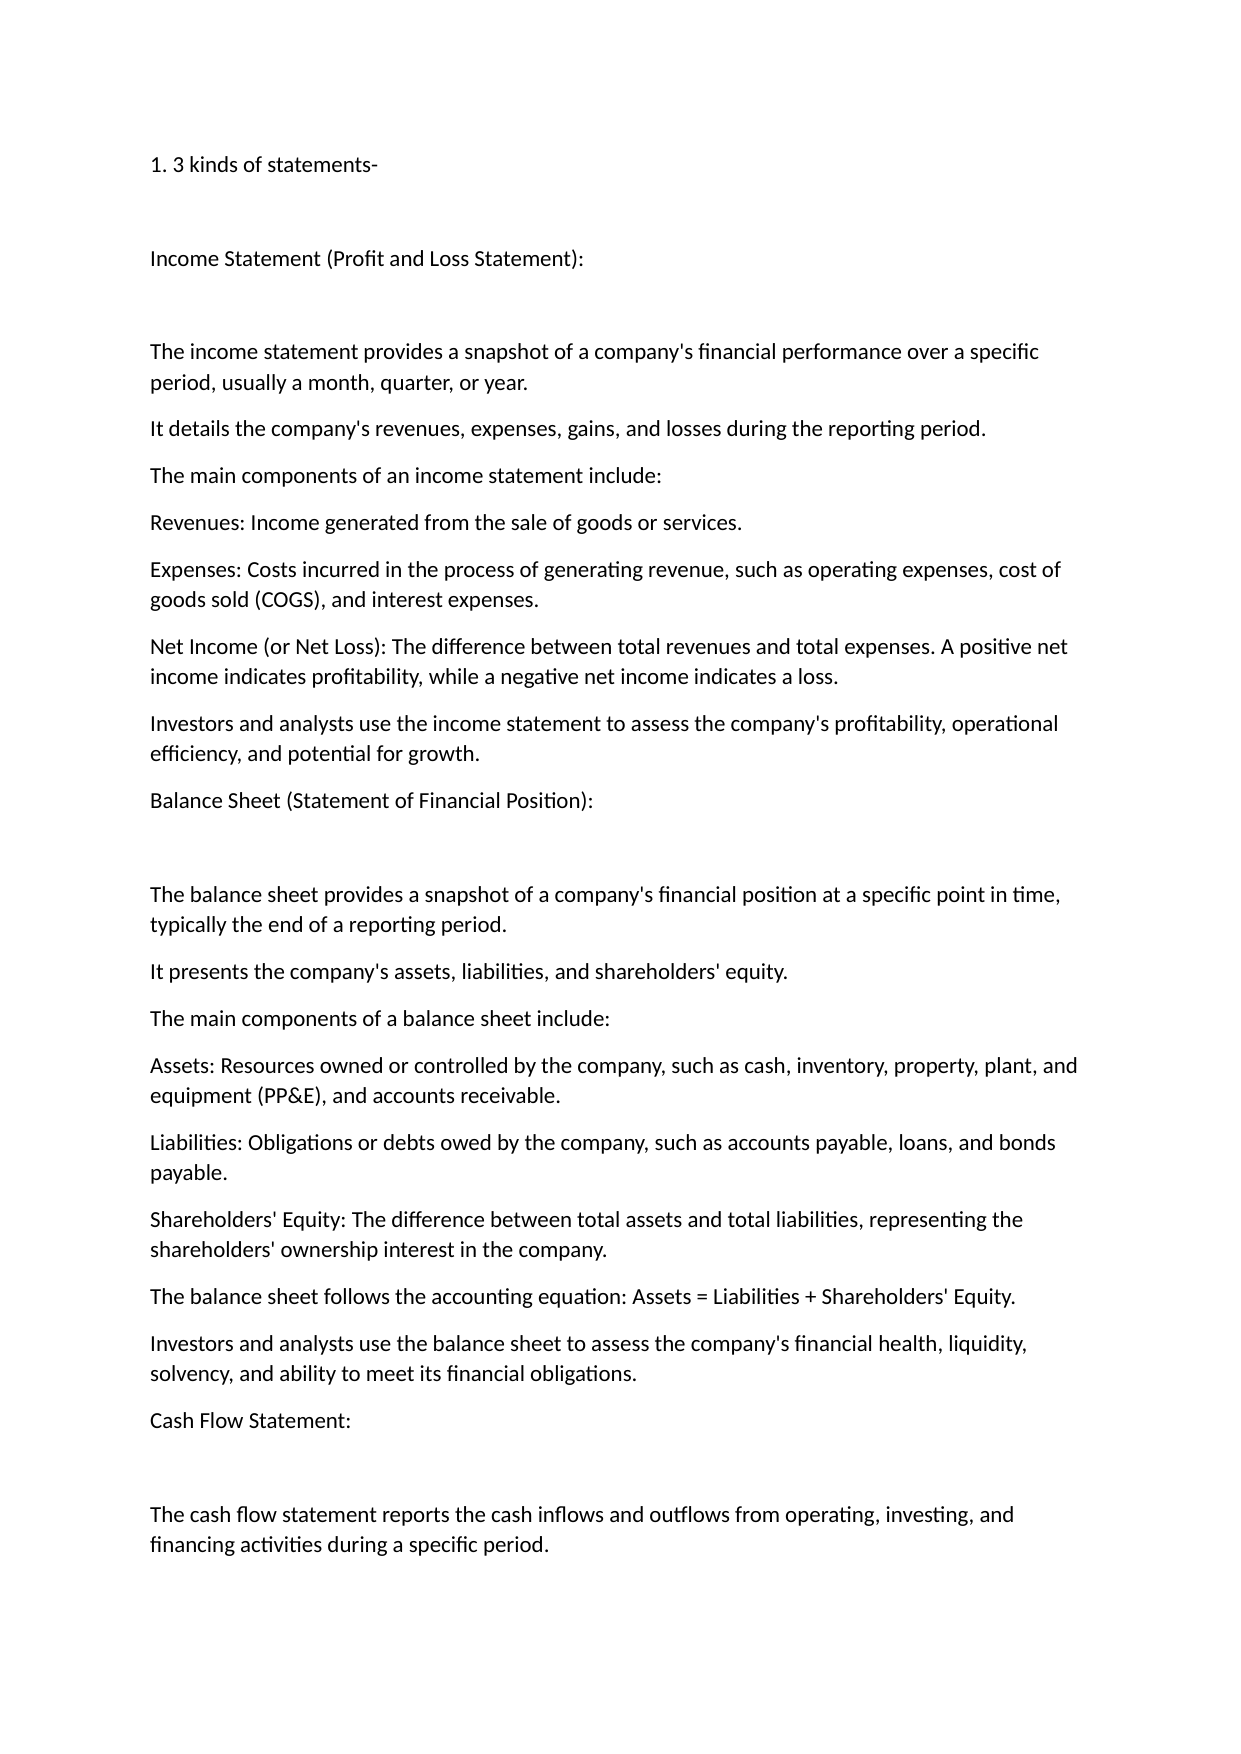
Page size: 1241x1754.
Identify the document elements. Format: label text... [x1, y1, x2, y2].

text Liabilities: Obligations or debts owed by the company, such as accounts payable, loans, and bonds payable. [150, 1128, 1090, 1186]
text Investors and analysts use the balance sheet to assess the company's financial health, liquidity, solvency, and ability to meet its financial obligations. [150, 1329, 1090, 1387]
text Revenues: Income generated from the sale of goods or services. [150, 508, 1090, 536]
text Balance Sheet (Statement of Financial Position): [150, 786, 1090, 814]
text Net Income (or Net Loss): The difference between total revenues and total expenses. A positive net income indicates profitability, while a negative net income indicates a loss. [150, 632, 1090, 691]
text The main components of an income statement include: [150, 461, 1090, 489]
text Investors and analysts use the income statement to assess the company's profitability, operational efficiency, and potential for growth. [150, 709, 1090, 768]
text Assets: Resources owned or controlled by the company, such as cash, inventory, property, plant, and equipment (PP&E), and accounts receivable. [150, 1051, 1090, 1109]
text The balance sheet provides a snapshot of a company's financial position at a specific point in time, typically the end of a reporting period. [150, 880, 1090, 938]
text It presents the company's assets, liabilities, and shareholders' equity. [150, 957, 1090, 985]
text 1. 3 kinds of statements- [150, 150, 1090, 178]
text Cash Flow Statement: [150, 1406, 1090, 1434]
text Income Statement (Profit and Loss Statement): [150, 244, 1090, 272]
text The cash flow statement reports the cash inflows and outflows from operating, investing, and financing activities during a specific period. [150, 1500, 1090, 1558]
text The balance sheet follows the accounting equation: Assets = Liabilities + Shareholders' Equity. [150, 1282, 1090, 1310]
text The main components of a balance sheet include: [150, 1004, 1090, 1032]
text The income statement provides a snapshot of a company's financial performance over a specific period, usually a month, quarter, or year. [150, 337, 1090, 396]
text It details the company's revenues, expenses, gains, and losses during the reporting period. [150, 414, 1090, 443]
text Expenses: Costs incurred in the process of generating revenue, such as operating expenses, cost of goods sold (COGS), and interest expenses. [150, 555, 1090, 613]
text Shareholders' Equity: The difference between total assets and total liabilities, representing the shareholders' ownership interest in the company. [150, 1205, 1090, 1263]
